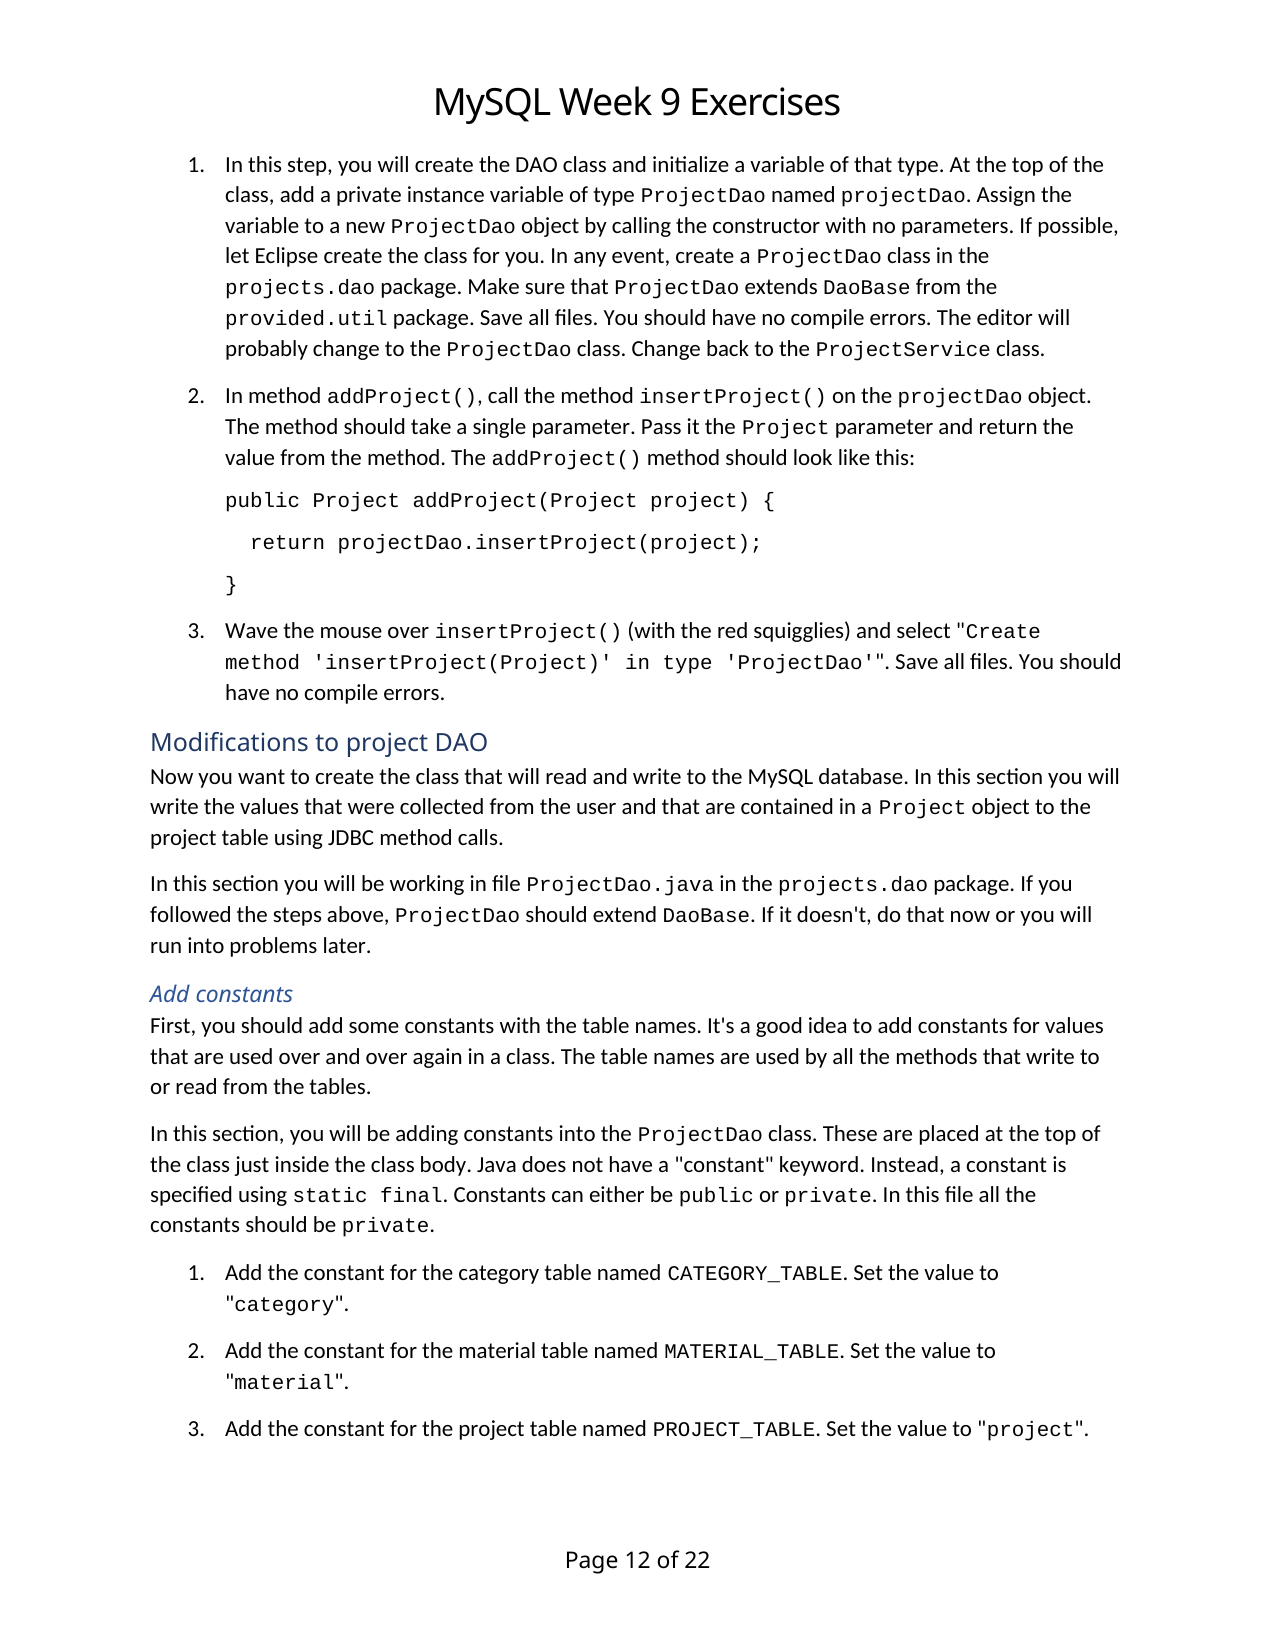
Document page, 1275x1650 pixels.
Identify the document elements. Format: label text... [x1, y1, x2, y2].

list In method addProject(), call the method insertProject() on the projectDao object. The method should take a single parameter. Pass it the Project parameter and return the value from the method. The addProject() method should look like this: [187, 381, 1125, 471]
text public Project addProject(Project project) { [225, 490, 1125, 514]
list Wave the mouse over insertProject() (with the red squigglies) and select "Create method 'insertProject(Project)' in type 'ProjectDao'". Save all files. You should have no compile errors. [187, 617, 1125, 706]
list In this step, you will create the DAO class and initialize a variable of that type. At the top of the class, add a private instance variable of type ProjectDao named projectDao. Assign the variable to a new ProjectDao object by calling the constructor with no parameters. If possible, let Eclipse create the class for you. In any event, create a ProjectDao class in the projects.dao package. Make sure that ProjectDao extends DaoBase from the provided.util package. Save all files. You should have no compile errors. The editor will probably change to the ProjectDao class. Change back to the ProjectService class. [187, 150, 1125, 362]
subtitle Add constants [150, 978, 1125, 1009]
text } [225, 574, 1125, 598]
text return projectDao.insertProject(project); [225, 532, 1125, 556]
list Add the constant for the project table named PROJECT_TABLE. Set the value to "project". [187, 1414, 1125, 1443]
subtitle Modifications to project DAO [150, 725, 1125, 759]
list Add the constant for the category table named CATEGORY_TABLE. Set the value to "category". [187, 1258, 1125, 1317]
list Add the constant for the material table named MATERIAL_TABLE. Set the value to "material". [187, 1336, 1125, 1395]
text In this section you will be working in file ProjectDao.java in the projects.dao package. If you followed the steps above, ProjectDao should extend DaoBase. If it doesn't, do that now or you will run into problems later. [150, 869, 1125, 959]
text First, you should add some constants with the table names. It's a good idea to add constants for values that are used over and over again in a class. The table names are used by all the methods that write to or read from the tables. [150, 1012, 1125, 1100]
text Now you want to create the class that will read and write to the MySQL database. In this section you will write the values that were collected from the user and that are contained in a Project object to the project table using JDBC method calls. [150, 762, 1125, 851]
